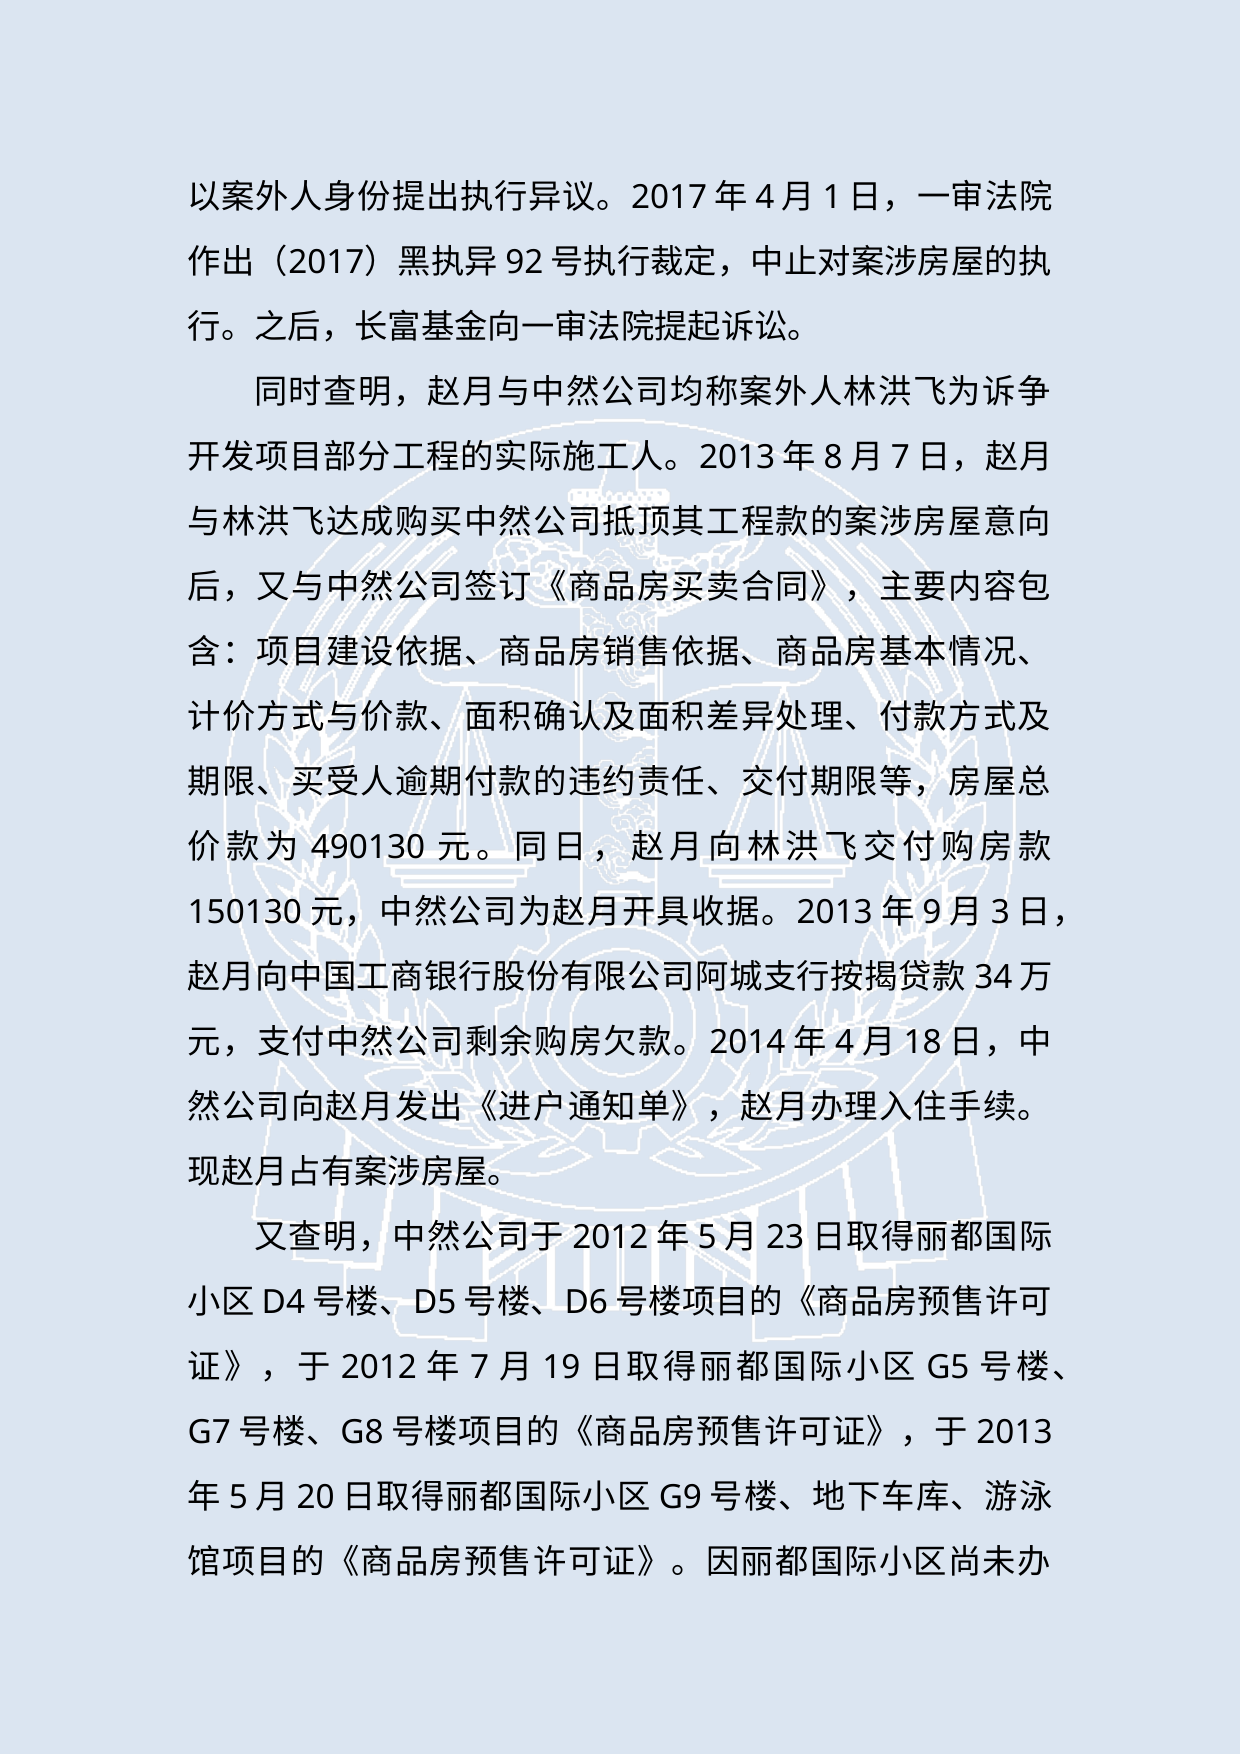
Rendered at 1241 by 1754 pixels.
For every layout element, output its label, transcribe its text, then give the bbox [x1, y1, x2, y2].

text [187, 1202, 1053, 1592]
text 同时查明，赵月与中然公司均称案外人林洪飞为诉争开发项目部分工程的实际施工人。2013年8月7日，赵月与林洪飞达成购买中然公司抵顶其工程款的案涉房屋意向后，又与中然公司签订《商品房买卖合同》，主要内容包含：项目建设依据、商品房销售依据、商品房基本情况、计价方式与价款、面积确认及面积差异处理、付款方式及期限、买受人逾期付款的违约责任、交付期限等，房屋总价款为490130元。同日，赵月向林洪飞交付购房款150130元，中然公司为赵月开具收据。2013年9月3日，赵月向中国工商银行股份有限公司阿城支行按揭贷款34万元，支付中然公司剩余购房欠款。2014年4月18日，中然公司向赵月发出《进户通知单》，赵月办理入住手续。现赵月占有案涉房屋。 [187, 357, 1053, 1202]
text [187, 162, 1053, 357]
